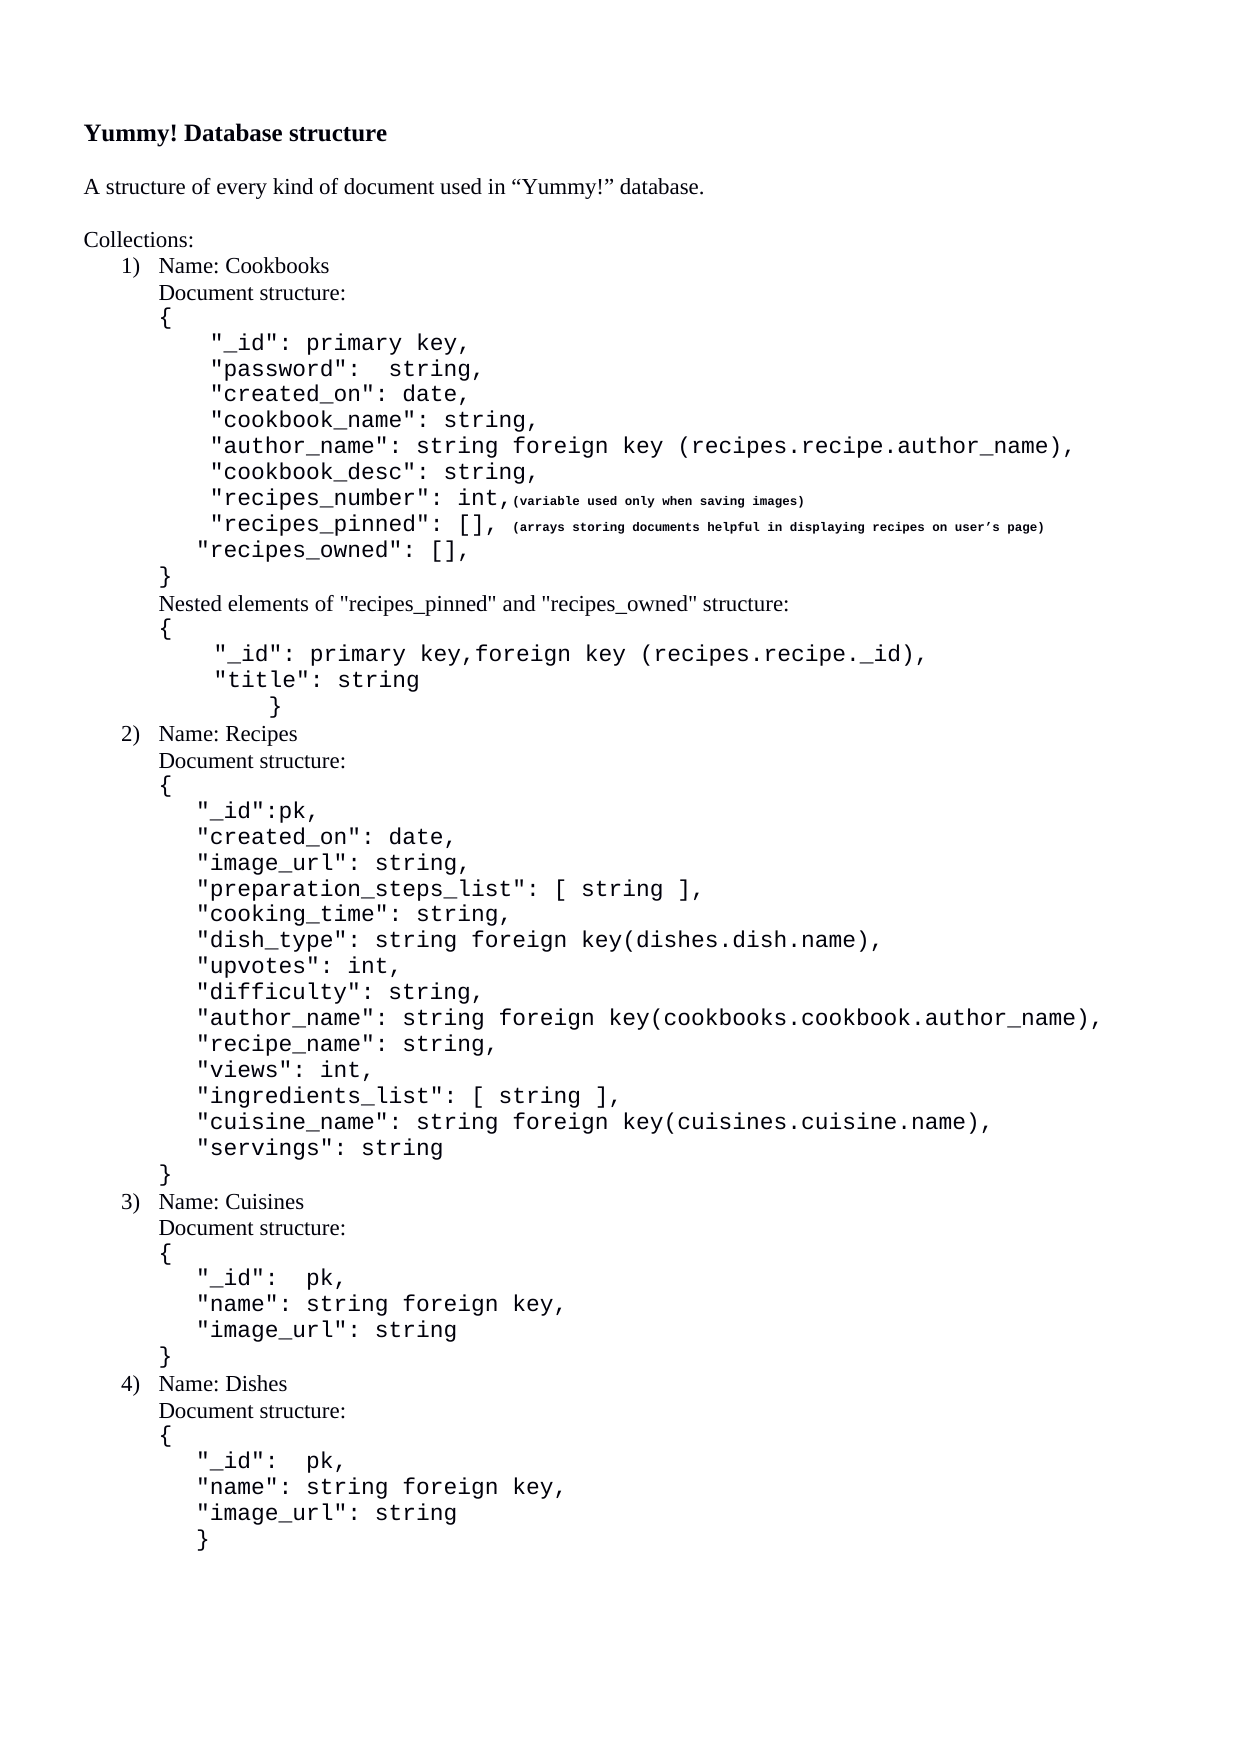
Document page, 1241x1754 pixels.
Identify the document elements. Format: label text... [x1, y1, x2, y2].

list "difficulty": string, [196, 981, 1152, 1007]
list "cookbook_desc": string, [196, 461, 1122, 487]
list "image_url": string [196, 1319, 1122, 1344]
list { [158, 1241, 1122, 1267]
list "recipes_owned": [], [196, 538, 1122, 564]
list } [196, 1527, 1122, 1553]
list "_id": primary key,foreign key (recipes.recipe._id), [158, 643, 1122, 668]
list "author_name": string foreign key (recipes.recipe.author_name), [196, 435, 1122, 461]
list "dish_type": string foreign key(dishes.dish.name), [196, 929, 1122, 955]
list "_id":pk, [196, 799, 1122, 825]
list Name: Dishes [121, 1371, 1122, 1397]
list "upvotes": int, [196, 955, 1122, 981]
list { [158, 1423, 1122, 1449]
list } [158, 694, 1122, 720]
list Name: Recipes [121, 720, 1122, 747]
list Name: Cookbooks [121, 252, 1122, 279]
list Nested elements of "recipes_pinned" and "recipes_owned" structure: [158, 590, 1122, 617]
list "_id": pk, [196, 1449, 1122, 1475]
list } [158, 1344, 1122, 1371]
list "cooking_time": string, [196, 903, 1122, 929]
list "password": string, [196, 357, 1122, 383]
list "created_on": date, [196, 825, 1122, 851]
list "recipe_name": string, [196, 1032, 1122, 1058]
list "servings": string [196, 1136, 1122, 1162]
list { [158, 305, 1122, 331]
text Yummy! Database structure [83, 118, 1122, 147]
list Document structure: [158, 1397, 1122, 1423]
list } [158, 564, 1122, 590]
list "views": int, [196, 1058, 1122, 1084]
list "recipes_number": int,(variable used only when saving images) [196, 487, 1122, 512]
list } [158, 1162, 1122, 1188]
list { [158, 617, 1122, 643]
list "_id": primary key, [196, 331, 1122, 357]
list "author_name": string foreign key(cookbooks.cookbook.author_name), [196, 1007, 1122, 1032]
text Collections: [83, 226, 1122, 252]
list "image_url": string [196, 1501, 1122, 1527]
text A structure of every kind of document used in “Yummy!” database. [83, 173, 1122, 199]
list "cookbook_name": string, [196, 409, 1122, 435]
list "_id": pk, [196, 1267, 1122, 1293]
list "preparation_steps_list": [ string ], [196, 877, 1122, 903]
list "title": string [158, 668, 1122, 694]
list "cuisine_name": string foreign key(cuisines.cuisine.name), [196, 1110, 1122, 1136]
list "created_on": date, [196, 383, 1122, 409]
list "name": string foreign key, [196, 1293, 1122, 1319]
list Document structure: [158, 747, 1122, 773]
list Name: Cuisines [121, 1188, 1122, 1214]
list "ingredients_list": [ string ], [196, 1084, 1122, 1110]
list "name": string foreign key, [196, 1475, 1122, 1501]
list { [158, 773, 1122, 799]
list "recipes_pinned": [], (arrays storing documents helpful in displaying recipes on user’s page) [196, 512, 1122, 538]
list "image_url": string, [196, 851, 1122, 877]
list Document structure: [158, 1214, 1122, 1241]
list Document structure: [158, 279, 1122, 305]
